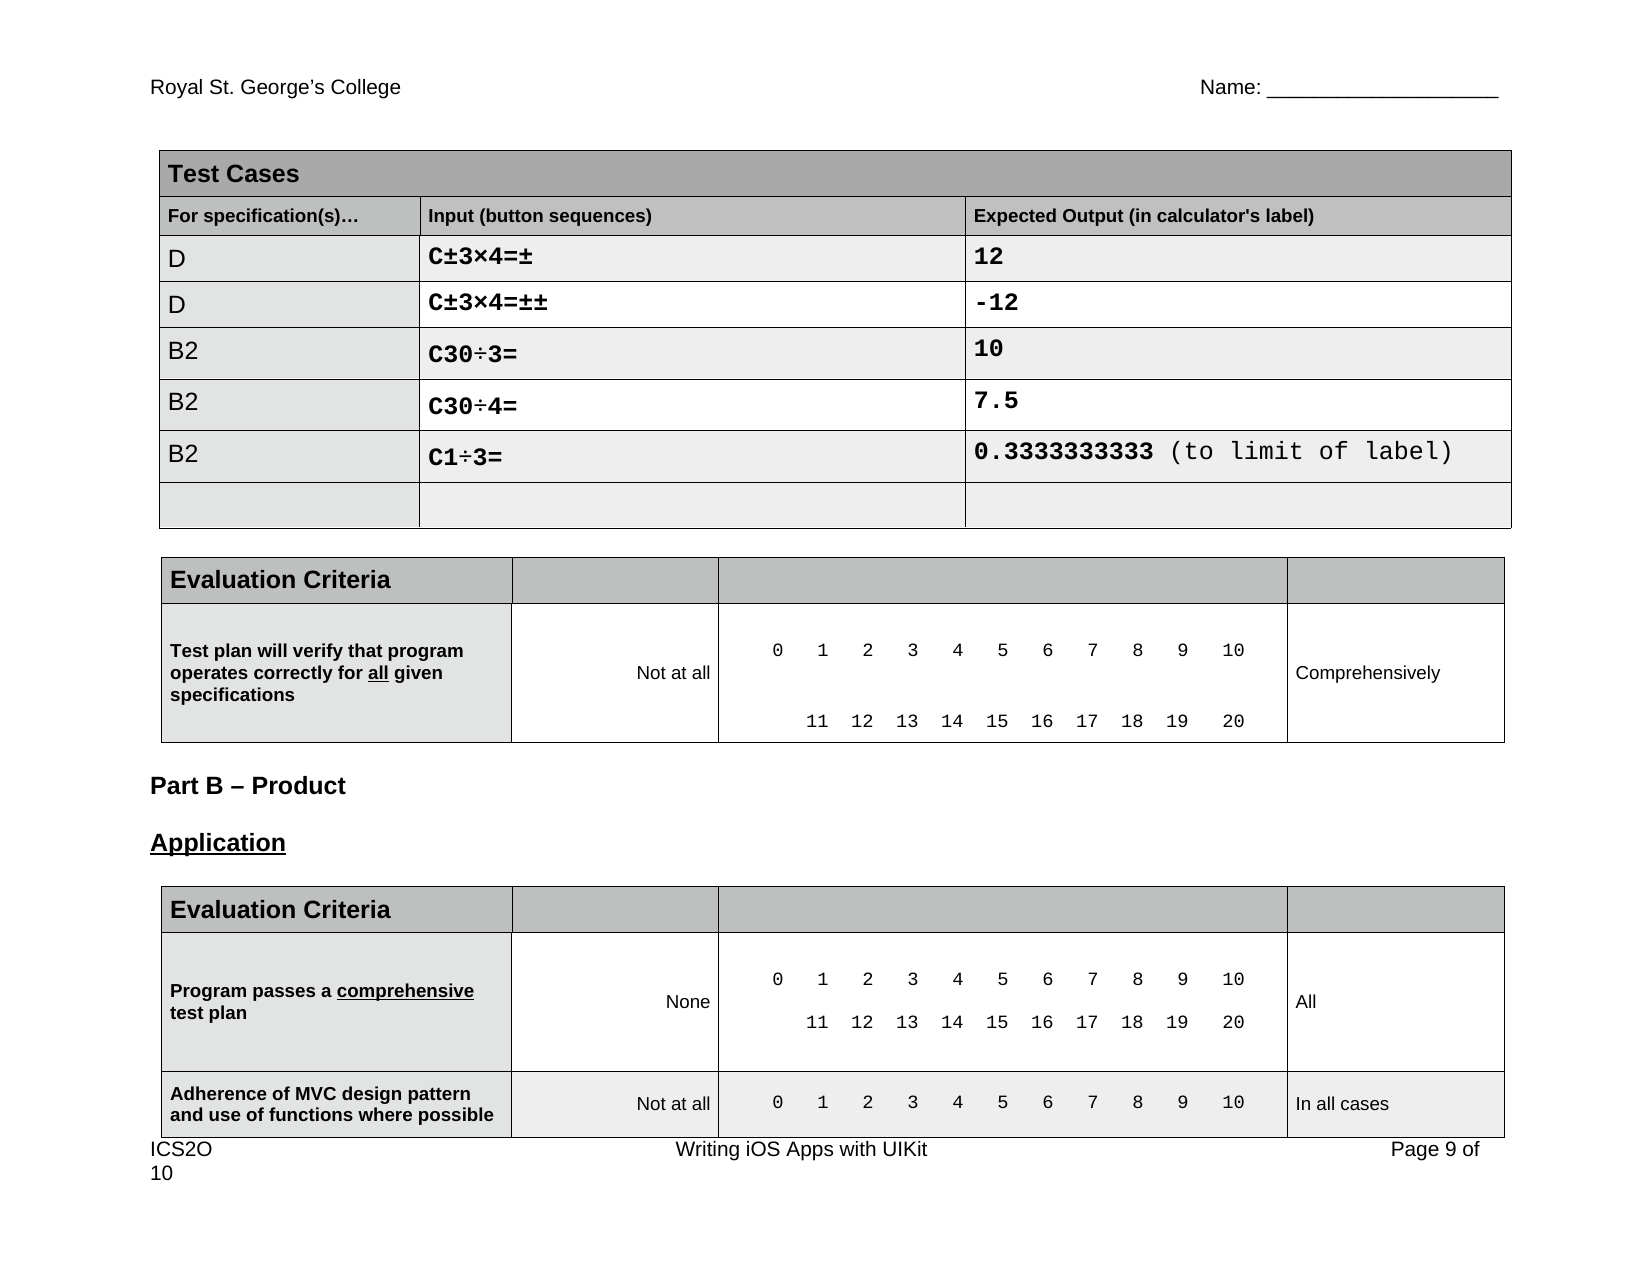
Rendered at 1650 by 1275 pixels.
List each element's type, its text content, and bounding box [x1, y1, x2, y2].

table_cell 7.5 [966, 380, 1511, 430]
table_cell Test plan will verify that program operates correctly for all given specifications [162, 604, 511, 742]
table_header [513, 887, 718, 932]
table_cell For specification(s)… [160, 197, 420, 235]
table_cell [162, 1072, 511, 1137]
table_cell B2 [160, 380, 419, 430]
table_cell [160, 483, 419, 527]
table_cell 0 1 2 3 4 5 6 7 8 9 10 11 12 13 14 15 16 17 18 19 20 [719, 933, 1287, 1071]
table_header [719, 558, 1287, 603]
table_cell -12 [966, 282, 1511, 327]
table_cell C30÷3= [420, 328, 965, 378]
table_cell Not at all [512, 1072, 718, 1137]
table_cell None [512, 933, 718, 1071]
table_cell C±3×4=± [420, 236, 965, 281]
table_header [1288, 887, 1504, 932]
table_cell Not at all [512, 604, 718, 742]
table_cell All [1288, 933, 1504, 1071]
table_header [1288, 558, 1504, 603]
table_cell Input (button sequences) [421, 197, 965, 235]
table_cell Program passes a comprehensive test plan [162, 933, 511, 1071]
table_cell [966, 483, 1511, 527]
table_header Evaluation Criteria [162, 887, 512, 932]
table_cell 0 1 2 3 4 5 6 7 8 9 10 [719, 1072, 1287, 1137]
table_cell Expected Output (in calculator's label) [966, 197, 1511, 235]
subtitle Part B – Product [150, 771, 1500, 799]
table_cell In all cases [1288, 1072, 1504, 1137]
table_cell D [160, 282, 419, 327]
table_cell Comprehensively [1288, 604, 1504, 742]
table_cell 12 [966, 236, 1511, 281]
table_cell C±3×4=±± [420, 282, 965, 327]
table_cell C1÷3= [420, 431, 965, 481]
table_header [719, 887, 1287, 932]
table_header [513, 558, 718, 603]
table_header Evaluation Criteria [162, 558, 512, 603]
table_cell [420, 483, 965, 527]
table_cell C30÷4= [420, 380, 965, 430]
table_cell B2 [160, 328, 419, 378]
table_header Test Cases [160, 151, 1511, 196]
table_cell 0 1 2 3 4 5 6 7 8 9 10 11 12 13 14 15 16 17 18 19 20 [719, 604, 1287, 742]
table_cell 0.3333333333 (to limit of label) [966, 431, 1511, 481]
table_cell D [160, 236, 419, 281]
table_cell 10 [966, 328, 1511, 378]
table_cell B2 [160, 431, 419, 481]
text Application [150, 828, 1500, 857]
